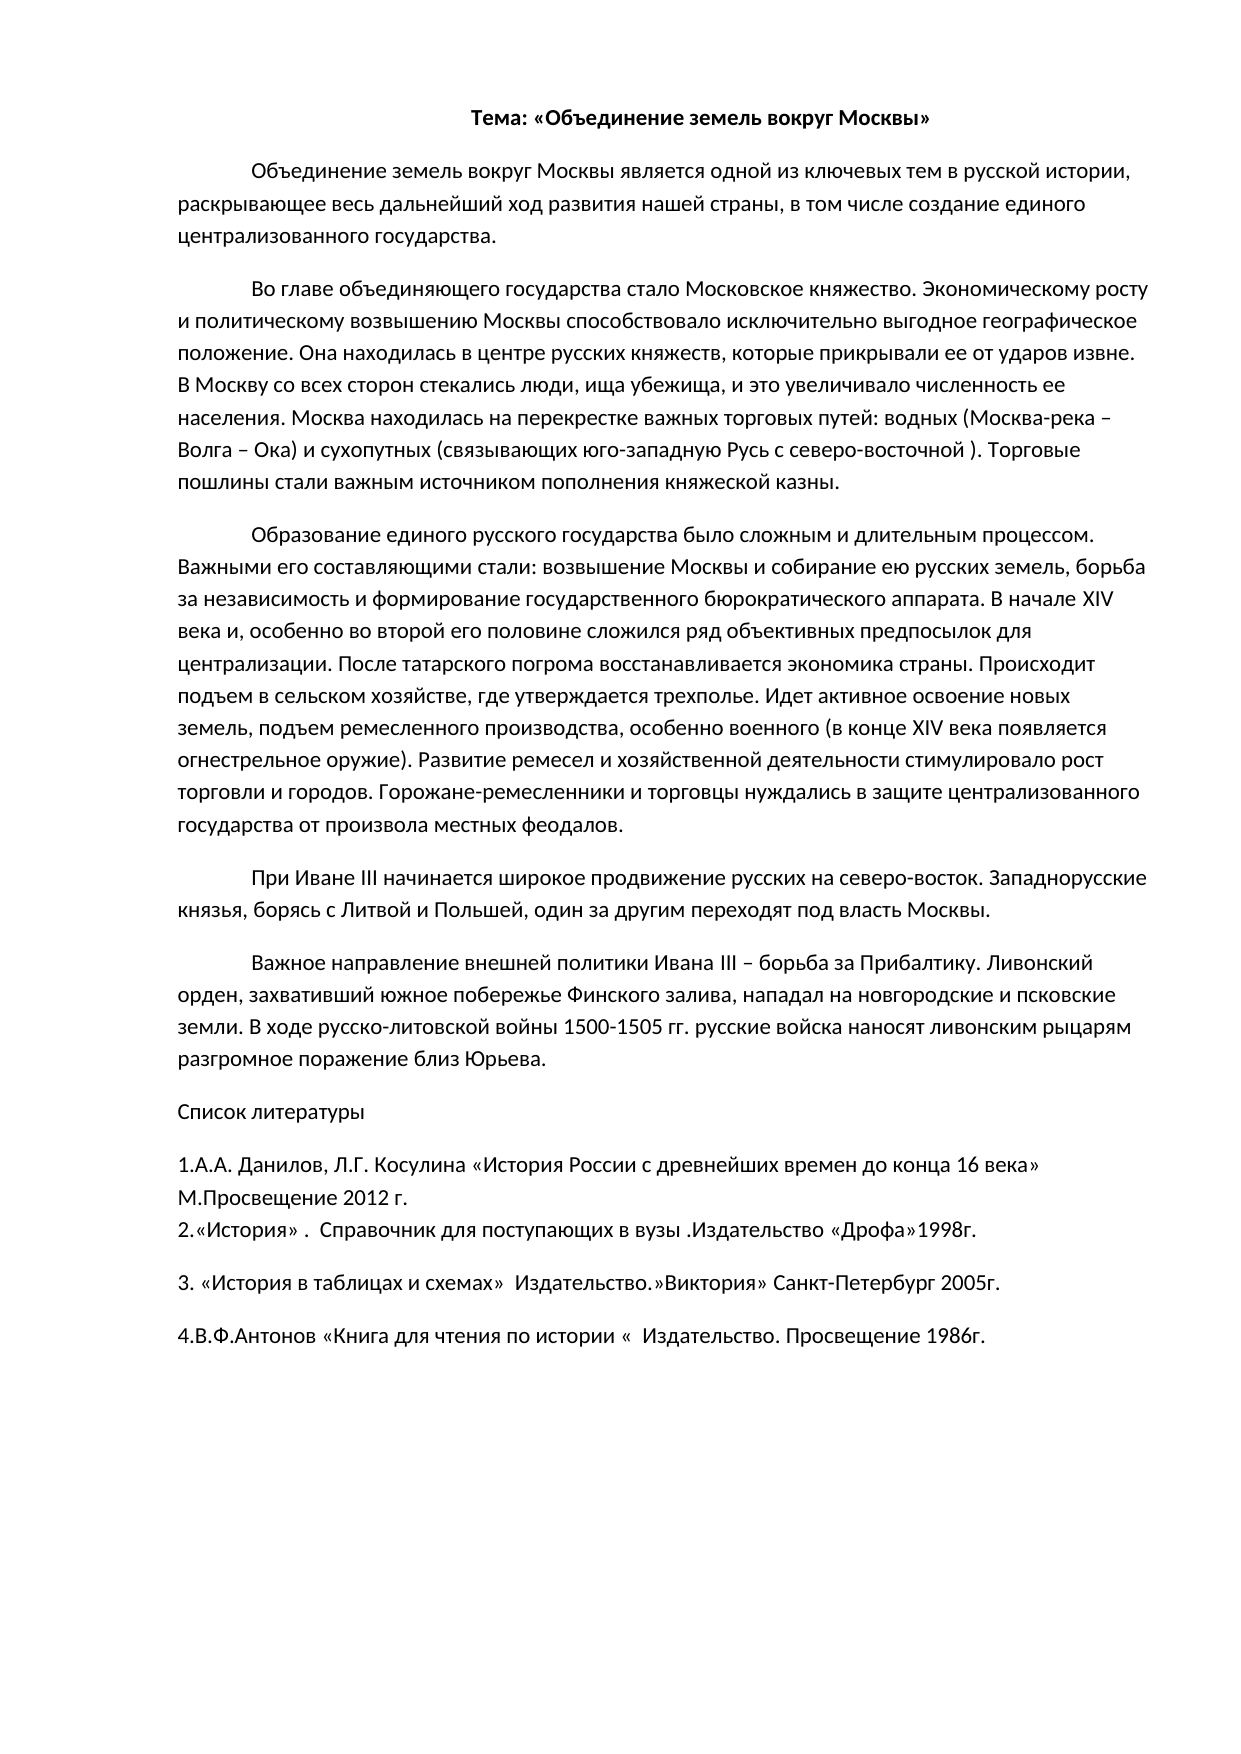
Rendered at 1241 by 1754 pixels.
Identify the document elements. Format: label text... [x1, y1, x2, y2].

text 3. «История в таблицах и схемах» Издательство.»Виктория» Санкт-Петербург 2005г. [177, 1268, 1152, 1296]
text Во главе объединяющего государства стало Московское княжество. Экономическому росту и политическому возвышению Москвы способствовало исключительно выгодное географическое положение. Она находилась в центре русских княжеств, которые прикрывали ее от ударов извне. В Москву со всех сторон стекались люди, ища убежища, и это увеличивало численность ее населения. Москва находилась на перекрестке важных торговых путей: водных (Москва-река – Волга – Ока) и сухопутных (связывающих юго-западную Русь с северо-восточной ). Торговые пошлины стали важным источником пополнения княжеской казны. [177, 274, 1152, 495]
text Важное направление внешней политики Ивана III – борьба за Прибалтику. Ливонский орден, захвативший южное побережье Финского залива, нападал на новгородские и псковские земли. В ходе русско-литовской войны 1500-1505 гг. русские войска наносят ливонским рыцарям разгромное поражение близ Юрьева. [177, 948, 1152, 1072]
text Объединение земель вокруг Москвы является одной из ключевых тем в русской истории, раскрывающее весь дальнейший ход развития нашей страны, в том числе создание единого централизованного государства. [177, 156, 1152, 249]
text Образование единого русского государства было сложным и длительным процессом. Важными его составляющими стали: возвышение Москвы и собирание ею русских земель, борьба за независимость и формирование государственного бюрократического аппарата. В начале XIV века и, особенно во второй его половине сложился ряд объективных предпосылок для централизации. После татарского погрома восстанавливается экономика страны. Происходит подъем в сельском хозяйстве, где утверждается трехполье. Идет активное освоение новых земель, подъем ремесленного производства, особенно военного (в конце XIV века появляется огнестрельное оружие). Развитие ремесел и хозяйственной деятельности стимулировало рост торговли и городов. Горожане-ремесленники и торговцы нуждались в защите централизованного государства от произвола местных феодалов. [177, 520, 1152, 838]
text Тема: «Объединение земель вокруг Москвы» [177, 103, 1152, 131]
text 4.В.Ф.Антонов «Книга для чтения по истории « Издательство. Просвещение 1986г. [177, 1321, 1152, 1349]
list 1.А.А. Данилов, Л.Г. Косулина «История России с древнейших времен до конца 16 века» М.Просвещение 2012 г. [177, 1151, 1152, 1211]
text При Иване III начинается широкое продвижение русских на северо-восток. Западнорусские князья, борясь с Литвой и Польшей, один за другим переходят под власть Москвы. [177, 863, 1152, 923]
list 2.«История» . Справочник для поступающих в вузы .Издательство «Дрофа»1998г. [177, 1215, 1152, 1243]
text Список литературы [177, 1097, 1152, 1126]
